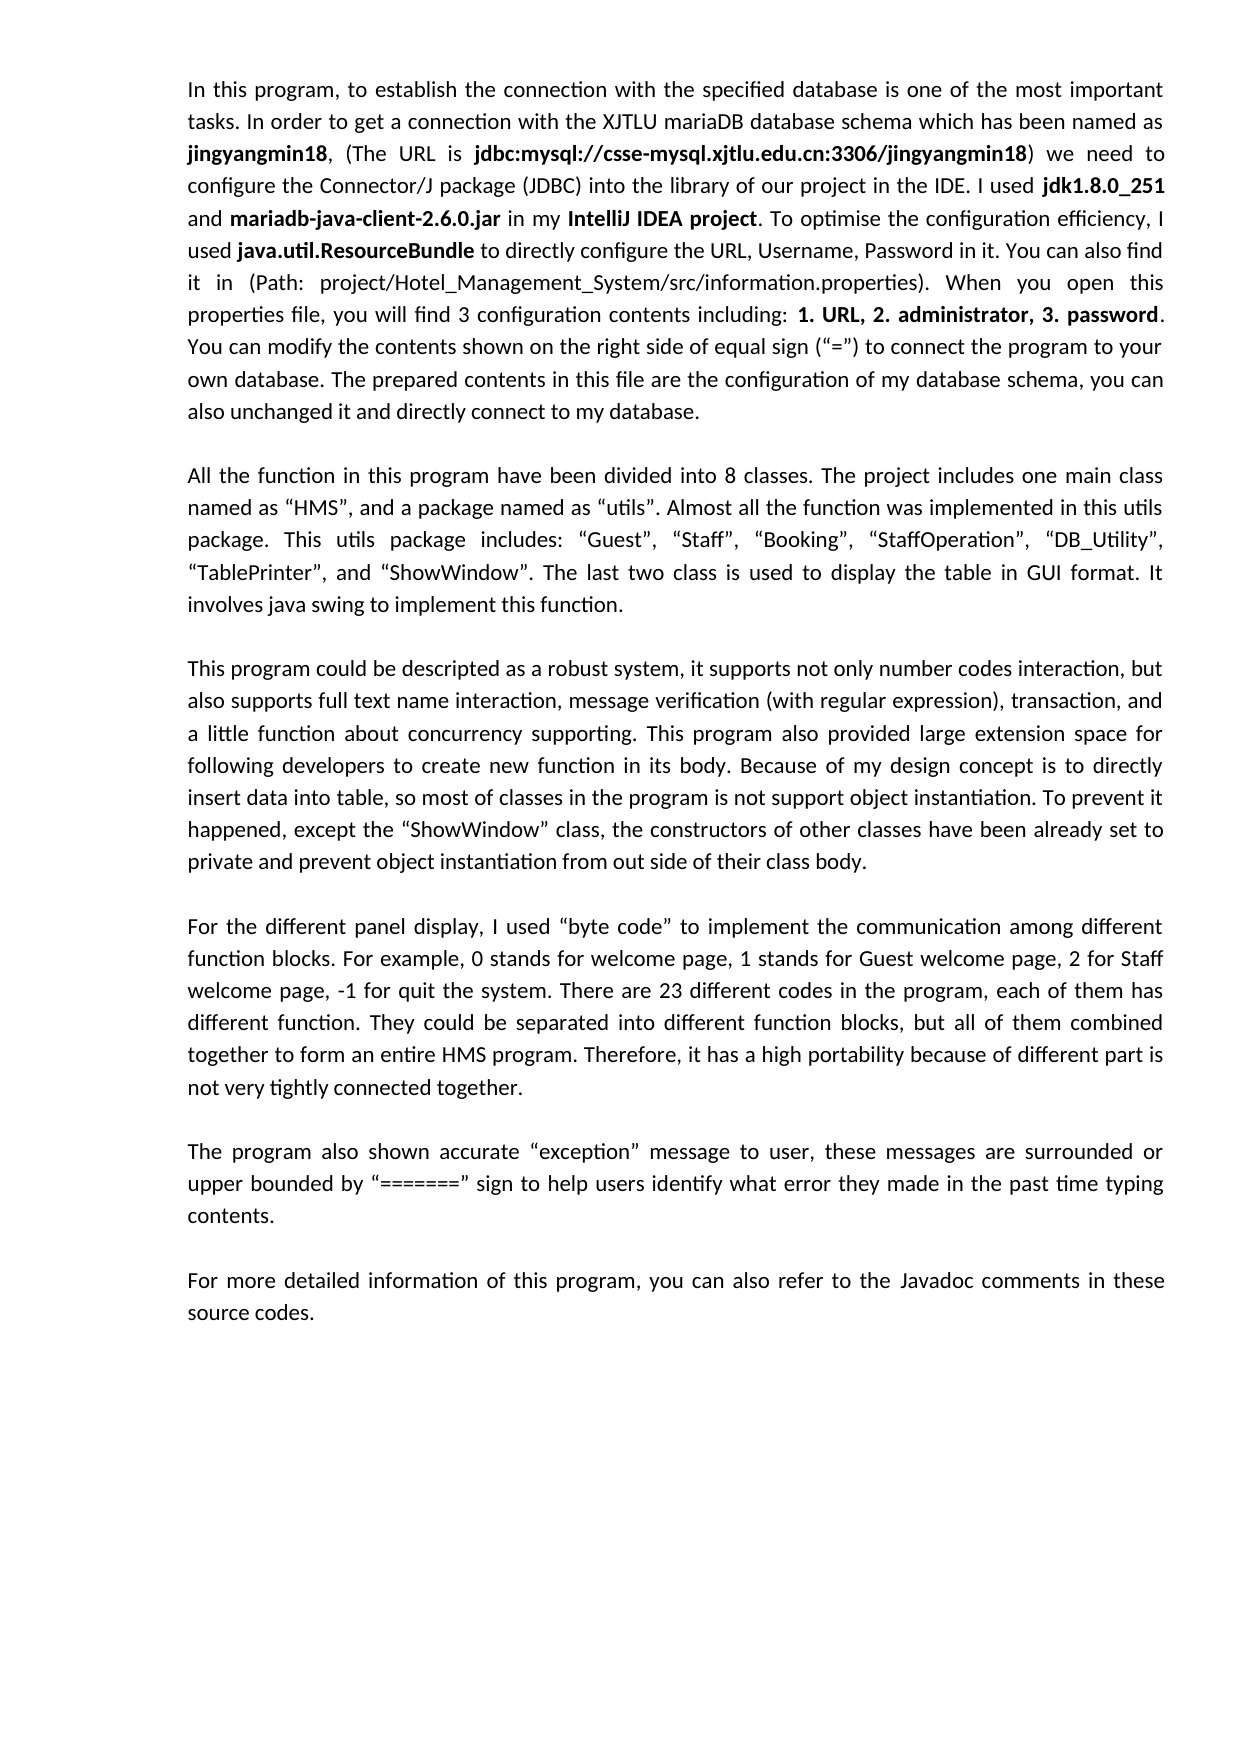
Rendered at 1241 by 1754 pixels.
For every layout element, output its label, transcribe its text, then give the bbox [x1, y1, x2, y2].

list All the function in this program have been divided into 8 classes. The project includes one main class named as “HMS”, and a package named as “utils”. Almost all the function was implemented in this utils package. This utils package includes: “Guest”, “Staff”, “Booking”, “StaffOperation”, “DB_Utility”, “TablePrinter”, and “ShowWindow”. The last two class is used to display the table in GUI format. It involves java swing to implement this function. [187, 461, 1165, 618]
list For more detailed information of this program, you can also refer to the Javadoc comments in these source codes. [187, 1266, 1165, 1326]
list The program also shown accurate “exception” message to user, these messages are surrounded or upper bounded by “=======” sign to help users identify what error they made in the past time typing contents. [187, 1137, 1165, 1229]
list In this program, to establish the connection with the specified database is one of the most important tasks. In order to get a connection with the XJTLU mariaDB database schema which has been named as jingyangmin18, (The URL is jdbc:mysql://csse-mysql.xjtlu.edu.cn:3306/jingyangmin18) we need to configure the Connector/J package (JDBC) into the library of our project in the IDE. I used jdk1.8.0_251 and mariadb-java-client-2.6.0.jar in my IntelliJ IDEA project. To optimise the configuration efficiency, I used java.util.ResourceBundle to directly configure the URL, Username, Password in it. You can also find it in (Path: project/Hotel_Management_System/src/information.properties). When you open this properties file, you will find 3 configuration contents including: 1. URL, 2. administrator, 3. password. You can modify the contents shown on the right side of equal sign (“=”) to connect the program to your own database. The prepared contents in this file are the configuration of my database schema, you can also unchanged it and directly connect to my database. [187, 75, 1165, 425]
list This program could be descripted as a robust system, it supports not only number codes interaction, but also supports full text name interaction, message verification (with regular expression), transaction, and a little function about concurrency supporting. This program also provided large extension space for following developers to create new function in its body. Because of my design concept is to directly insert data into table, so most of classes in the program is not support object instantiation. To prevent it happened, except the “ShowWindow” class, the constructors of other classes have been already set to private and prevent object instantiation from out side of their class body. [187, 654, 1165, 876]
list For the different panel display, I used “byte code” to implement the communication among different function blocks. For example, 0 stands for welcome page, 1 stands for Guest welcome page, 2 for Staff welcome page, -1 for quit the system. There are 23 different codes in the program, each of them has different function. They could be separated into different function blocks, but all of them combined together to form an entire HMS program. Therefore, it has a high portability because of different part is not very tightly connected together. [187, 912, 1165, 1101]
